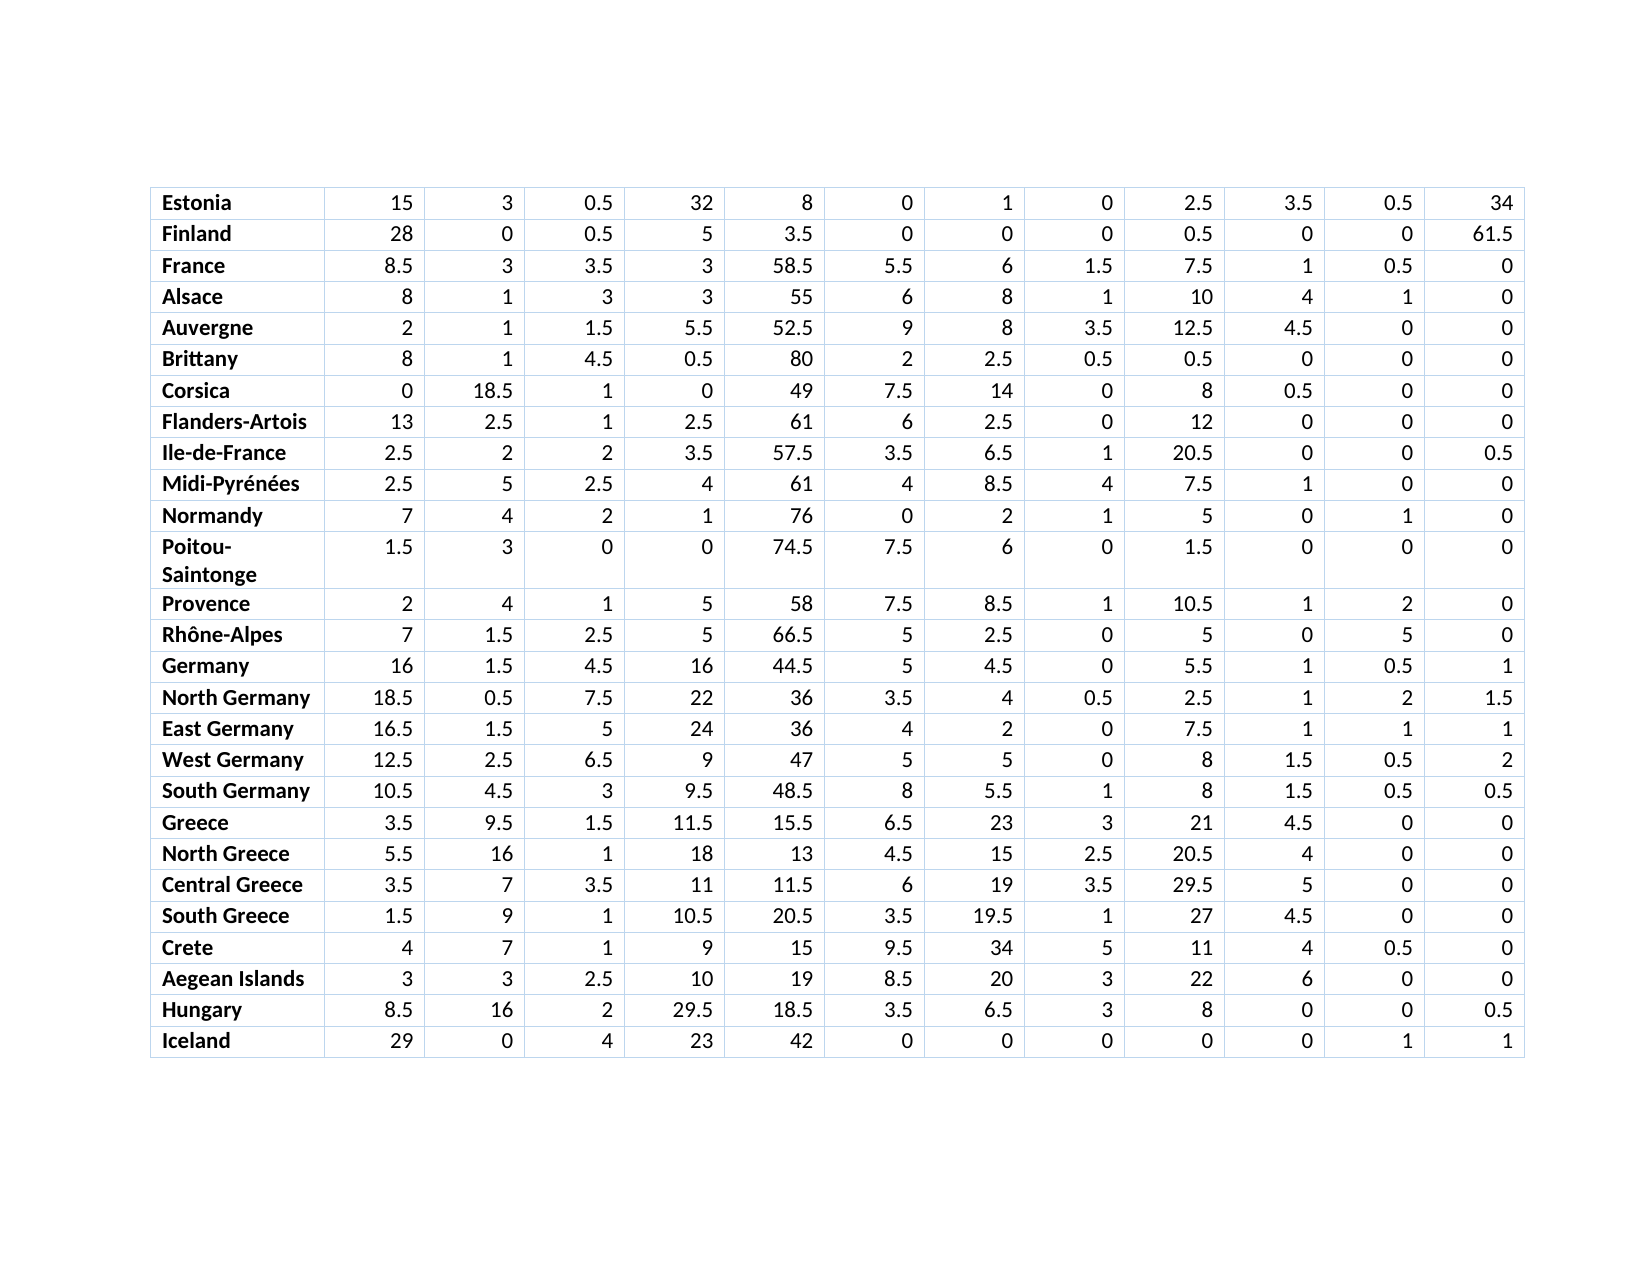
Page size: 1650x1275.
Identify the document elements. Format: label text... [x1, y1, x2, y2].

table_cell 0 [625, 376, 724, 406]
table_cell 12.5 [325, 745, 424, 776]
table_cell 3.5 [325, 808, 424, 838]
table_cell 5.5 [925, 777, 1024, 807]
table_cell 1.5 [425, 620, 524, 651]
table_cell 0 [1425, 964, 1524, 994]
table_cell 2.5 [925, 407, 1024, 437]
table_cell 8 [325, 282, 424, 312]
table_cell 0 [1225, 1027, 1324, 1057]
table_cell 5 [625, 220, 724, 250]
table_cell 8 [925, 313, 1024, 343]
table_cell 0.5 [1425, 995, 1524, 1026]
table_cell 10.5 [1125, 589, 1224, 619]
table_cell 1 [1325, 282, 1424, 312]
table_cell 0 [825, 188, 924, 218]
table_cell 1 [925, 188, 1024, 218]
table_cell Provence [151, 589, 324, 619]
table_cell 1 [1325, 714, 1424, 744]
table_cell 0 [825, 501, 924, 531]
table_cell 8 [325, 345, 424, 375]
table_cell Auvergne [151, 313, 324, 343]
table_cell 4 [1225, 282, 1324, 312]
table_cell 16 [325, 652, 424, 682]
table_cell 3.5 [825, 438, 924, 468]
table_cell 49 [725, 376, 824, 406]
table_cell 1 [525, 933, 624, 963]
table_cell 1 [1025, 501, 1124, 531]
table_cell 0 [1425, 470, 1524, 500]
table_cell 6 [825, 870, 924, 901]
table_cell 5 [825, 620, 924, 651]
table_cell 15 [925, 839, 1024, 869]
table_cell 8 [725, 188, 824, 218]
table_cell 21 [1125, 808, 1224, 838]
table_cell 3.5 [825, 902, 924, 932]
table_cell 1 [1225, 589, 1324, 619]
table_cell 2.5 [1125, 683, 1224, 713]
table_cell 4 [525, 1027, 624, 1057]
table_cell 1 [1225, 714, 1324, 744]
table_cell 0 [1225, 532, 1324, 588]
table_cell 9.5 [425, 808, 524, 838]
table_cell 2.5 [425, 745, 524, 776]
table_cell 1 [1025, 589, 1124, 619]
table_cell 0.5 [1125, 220, 1224, 250]
table_cell 18 [625, 839, 724, 869]
table_cell Greece [151, 808, 324, 838]
table_cell 5 [925, 745, 1024, 776]
table_cell 3 [625, 282, 724, 312]
table_cell 0.5 [1325, 188, 1424, 218]
table_cell 7 [425, 870, 524, 901]
table_cell 1 [1225, 470, 1324, 500]
table_cell 2 [525, 995, 624, 1026]
table_cell 4 [825, 470, 924, 500]
table_cell 1.5 [325, 532, 424, 588]
table_cell Ile-de-France [151, 438, 324, 468]
table_cell 20.5 [1125, 839, 1224, 869]
table_cell 11.5 [725, 870, 824, 901]
table_cell 0 [1425, 902, 1524, 932]
table_cell 4.5 [425, 777, 524, 807]
table_cell 8 [1125, 376, 1224, 406]
table_cell 1.5 [1425, 683, 1524, 713]
table_cell Crete [151, 933, 324, 963]
table_cell 0 [425, 220, 524, 250]
table_cell 1 [1025, 777, 1124, 807]
table_cell 0.5 [1425, 777, 1524, 807]
table_cell 2.5 [325, 470, 424, 500]
table_cell 5 [1125, 620, 1224, 651]
table_cell 8.5 [925, 470, 1024, 500]
table_cell 0 [1025, 407, 1124, 437]
table_cell 0 [525, 532, 624, 588]
table_cell 0.5 [1025, 345, 1124, 375]
table_cell 9 [625, 933, 724, 963]
table_cell 18.5 [425, 376, 524, 406]
table_cell 3.5 [1025, 313, 1124, 343]
table_cell 0 [1225, 438, 1324, 468]
table_cell Iceland [151, 1027, 324, 1057]
table_cell 7 [425, 933, 524, 963]
table_cell 66.5 [725, 620, 824, 651]
table_cell 0 [1325, 313, 1424, 343]
table_cell 13 [325, 407, 424, 437]
table_cell 29.5 [625, 995, 724, 1026]
table_cell 11.5 [625, 808, 724, 838]
table_cell 0 [1325, 438, 1424, 468]
table_cell Corsica [151, 376, 324, 406]
table_cell 0 [1325, 407, 1424, 437]
table_cell 8 [825, 777, 924, 807]
table_cell 9.5 [825, 933, 924, 963]
table_cell 20.5 [725, 902, 824, 932]
table_cell 47 [725, 745, 824, 776]
table_cell 0 [1025, 714, 1124, 744]
table_cell Finland [151, 220, 324, 250]
table_cell 0 [1325, 995, 1424, 1026]
table_cell 1.5 [1125, 532, 1224, 588]
table_cell 6 [1225, 964, 1324, 994]
table_cell 0 [1225, 345, 1324, 375]
table_cell 0.5 [1325, 933, 1424, 963]
table_cell 29 [325, 1027, 424, 1057]
table_cell 14 [925, 376, 1024, 406]
table_cell 3.5 [1025, 870, 1124, 901]
table_cell 7.5 [525, 683, 624, 713]
table_cell 15 [325, 188, 424, 218]
table_cell 0.5 [525, 188, 624, 218]
table_cell 2.5 [625, 407, 724, 437]
table_cell Estonia [151, 188, 324, 218]
table_cell 12.5 [1125, 313, 1224, 343]
table_cell 4 [1225, 839, 1324, 869]
table_cell 0 [1025, 1027, 1124, 1057]
table_cell 6.5 [925, 995, 1024, 1026]
table_cell 0 [1425, 589, 1524, 619]
table_cell 1.5 [525, 313, 624, 343]
table_cell 4.5 [825, 839, 924, 869]
table_cell 0.5 [1425, 438, 1524, 468]
table_cell 2 [1425, 745, 1524, 776]
table_cell 0 [1425, 282, 1524, 312]
table_cell 4 [825, 714, 924, 744]
table_cell 10 [1125, 282, 1224, 312]
table_cell 2.5 [1025, 839, 1124, 869]
table_cell 3.5 [525, 251, 624, 281]
table_cell 44.5 [725, 652, 824, 682]
table_cell 15 [725, 933, 824, 963]
table_cell 5 [825, 652, 924, 682]
table_cell 5 [1125, 501, 1224, 531]
table_cell 0 [925, 1027, 1024, 1057]
table_cell East Germany [151, 714, 324, 744]
table_cell 3.5 [825, 995, 924, 1026]
table_cell Normandy [151, 501, 324, 531]
table_cell 2 [325, 589, 424, 619]
table_cell 1 [425, 313, 524, 343]
table_cell 4 [425, 501, 524, 531]
table_cell 6 [925, 251, 1024, 281]
table_cell 16 [425, 995, 524, 1026]
table_cell 2 [825, 345, 924, 375]
table_cell 0 [1425, 407, 1524, 437]
table_cell 1.5 [1225, 745, 1324, 776]
table_cell 0 [1425, 532, 1524, 588]
table_cell 0 [325, 376, 424, 406]
table_cell 2 [525, 501, 624, 531]
table_cell 23 [925, 808, 1024, 838]
table_cell 3.5 [725, 220, 824, 250]
table_cell 5.5 [825, 251, 924, 281]
table_cell 9.5 [625, 777, 724, 807]
table_cell 2.5 [925, 620, 1024, 651]
table_cell 28 [325, 220, 424, 250]
table_cell 0 [1225, 220, 1324, 250]
table_cell 0 [1425, 808, 1524, 838]
table_cell 42 [725, 1027, 824, 1057]
table_cell 0.5 [1325, 777, 1424, 807]
table_cell 3.5 [1225, 188, 1324, 218]
table_cell 2.5 [1125, 188, 1224, 218]
table_cell 52.5 [725, 313, 824, 343]
table_cell 3.5 [625, 438, 724, 468]
table_cell 3 [425, 964, 524, 994]
table_cell 6 [825, 407, 924, 437]
table_cell 27 [1125, 902, 1224, 932]
table_cell Flanders-Artois [151, 407, 324, 437]
table_cell 1.5 [325, 902, 424, 932]
table_cell 19 [925, 870, 1024, 901]
table_cell 24 [625, 714, 724, 744]
table_cell 5 [825, 745, 924, 776]
table_cell 1 [525, 376, 624, 406]
table_cell 2 [325, 313, 424, 343]
table_cell 0 [1325, 345, 1424, 375]
table_cell 1 [1225, 251, 1324, 281]
table_cell 1.5 [1225, 777, 1324, 807]
table_cell 4 [925, 683, 1024, 713]
table_cell 0 [1025, 532, 1124, 588]
table_cell 0 [1425, 251, 1524, 281]
table_cell 7 [325, 501, 424, 531]
table_cell 48.5 [725, 777, 824, 807]
table_cell 11 [1125, 933, 1224, 963]
table_cell South Greece [151, 902, 324, 932]
table_cell 22 [625, 683, 724, 713]
table_cell 0 [1425, 839, 1524, 869]
table_cell 1 [1025, 438, 1124, 468]
table_cell 9 [425, 902, 524, 932]
table_cell 1 [1325, 1027, 1424, 1057]
table_cell 3 [425, 532, 524, 588]
table_cell 5 [625, 589, 724, 619]
table_cell Rhône-Alpes [151, 620, 324, 651]
table_cell 58.5 [725, 251, 824, 281]
table_cell 6.5 [925, 438, 1024, 468]
table_cell 0 [1325, 902, 1424, 932]
table_cell 0 [1425, 376, 1524, 406]
table_cell 7.5 [825, 589, 924, 619]
table_cell 0 [1325, 470, 1424, 500]
table_cell Central Greece [151, 870, 324, 901]
table_cell 1 [1325, 501, 1424, 531]
table_cell 0 [1325, 964, 1424, 994]
table_cell 9 [625, 745, 724, 776]
table_cell 9 [825, 313, 924, 343]
table_cell 1 [425, 345, 524, 375]
table_cell 8.5 [925, 589, 1024, 619]
table_cell 0.5 [1225, 376, 1324, 406]
table_cell 1 [525, 902, 624, 932]
table_cell 4 [325, 933, 424, 963]
table_cell 0.5 [1125, 345, 1224, 375]
table_cell 1 [1425, 1027, 1524, 1057]
table_cell 3 [525, 777, 624, 807]
table_cell 0 [1425, 933, 1524, 963]
table_cell 8 [1125, 745, 1224, 776]
table_cell 7.5 [1125, 251, 1224, 281]
table_cell 1 [1225, 652, 1324, 682]
table_cell 0.5 [1325, 652, 1424, 682]
table_cell 3.5 [825, 683, 924, 713]
table_cell 1.5 [425, 652, 524, 682]
table_cell 4.5 [525, 652, 624, 682]
table_cell Alsace [151, 282, 324, 312]
table_cell 1 [1425, 714, 1524, 744]
table_cell 4 [625, 470, 724, 500]
table_cell 16 [425, 839, 524, 869]
table_cell 4.5 [925, 652, 1024, 682]
table_cell 4.5 [1225, 808, 1324, 838]
table_cell Germany [151, 652, 324, 682]
table_cell 61 [725, 407, 824, 437]
table_cell 5.5 [325, 839, 424, 869]
table_cell 3 [1025, 995, 1124, 1026]
table_cell 4 [1025, 470, 1124, 500]
table_cell 5 [1025, 933, 1124, 963]
table_cell Brittany [151, 345, 324, 375]
table_cell 10.5 [625, 902, 724, 932]
table_cell 10.5 [325, 777, 424, 807]
table_cell 34 [925, 933, 1024, 963]
table_cell 2.5 [325, 438, 424, 468]
table_cell 7 [325, 620, 424, 651]
table_cell Aegean Islands [151, 964, 324, 994]
table_cell 2 [425, 438, 524, 468]
table_cell 55 [725, 282, 824, 312]
table_cell 5.5 [625, 313, 724, 343]
table_cell 0 [1025, 745, 1124, 776]
table_cell 18.5 [725, 995, 824, 1026]
table_cell 3 [1025, 964, 1124, 994]
table_cell 20 [925, 964, 1024, 994]
table_cell 36 [725, 683, 824, 713]
table_cell Midi-Pyrénées [151, 470, 324, 500]
table_cell 23 [625, 1027, 724, 1057]
table_cell 7.5 [825, 532, 924, 588]
table_cell West Germany [151, 745, 324, 776]
table_cell 12 [1125, 407, 1224, 437]
table_cell 2 [1325, 589, 1424, 619]
table_cell 6.5 [525, 745, 624, 776]
table_cell 0 [625, 532, 724, 588]
table_cell 1 [525, 407, 624, 437]
table_cell 16.5 [325, 714, 424, 744]
table_cell 0 [1325, 808, 1424, 838]
table_cell 22 [1125, 964, 1224, 994]
table_cell 0 [1325, 376, 1424, 406]
table_cell 5.5 [1125, 652, 1224, 682]
table_cell 1 [1425, 652, 1524, 682]
table_cell 32 [625, 188, 724, 218]
table_cell 5 [625, 620, 724, 651]
table_cell 3 [625, 251, 724, 281]
table_cell France [151, 251, 324, 281]
table_cell 4 [1225, 933, 1324, 963]
table_cell 15.5 [725, 808, 824, 838]
table_cell 61 [725, 470, 824, 500]
table_cell 3.5 [325, 870, 424, 901]
table_cell 0 [1325, 870, 1424, 901]
table_cell 0 [1025, 376, 1124, 406]
table_cell 58 [725, 589, 824, 619]
table_cell 3 [525, 282, 624, 312]
table_cell 8.5 [825, 964, 924, 994]
table_cell 0 [825, 1027, 924, 1057]
table_cell 80 [725, 345, 824, 375]
table_cell 8 [1125, 995, 1224, 1026]
table_cell 7.5 [1125, 714, 1224, 744]
table_cell 4 [425, 589, 524, 619]
table_cell 0.5 [625, 345, 724, 375]
table_cell 19.5 [925, 902, 1024, 932]
table_cell 0 [1325, 532, 1424, 588]
table_cell 0 [1225, 407, 1324, 437]
table_cell 4.5 [1225, 902, 1324, 932]
table_cell 5 [425, 470, 524, 500]
table_cell 19 [725, 964, 824, 994]
table_cell 18.5 [325, 683, 424, 713]
table_cell 3 [325, 964, 424, 994]
table_cell 2 [925, 501, 1024, 531]
table_cell 8 [925, 282, 1024, 312]
table_cell 16 [625, 652, 724, 682]
table_cell 3.5 [525, 870, 624, 901]
table_cell 7.5 [825, 376, 924, 406]
table_cell 76 [725, 501, 824, 531]
table_cell 3 [425, 188, 524, 218]
table_cell 10 [625, 964, 724, 994]
table_cell 0 [1425, 501, 1524, 531]
table_cell 6.5 [825, 808, 924, 838]
table_cell 0 [1325, 220, 1424, 250]
table_cell South Germany [151, 777, 324, 807]
table_cell 1 [1025, 902, 1124, 932]
table_cell 5 [1225, 870, 1324, 901]
table_cell Poitou-Saintonge [151, 532, 324, 588]
table_cell 61.5 [1425, 220, 1524, 250]
table_cell 6 [925, 532, 1024, 588]
table_cell 0 [1225, 620, 1324, 651]
table_cell 0 [1025, 652, 1124, 682]
table_cell 5 [525, 714, 624, 744]
table_cell 0.5 [525, 220, 624, 250]
table_cell 1 [525, 589, 624, 619]
table_cell North Germany [151, 683, 324, 713]
table_cell 8.5 [325, 251, 424, 281]
table_cell North Greece [151, 839, 324, 869]
table_cell 0 [1225, 995, 1324, 1026]
table_cell 1 [425, 282, 524, 312]
table_cell 2.5 [925, 345, 1024, 375]
table_cell 0 [1325, 839, 1424, 869]
table_cell 2.5 [525, 470, 624, 500]
table_cell 1.5 [425, 714, 524, 744]
table_cell 2.5 [425, 407, 524, 437]
table_cell 3 [1025, 808, 1124, 838]
table_cell 0 [1425, 870, 1524, 901]
table_cell 57.5 [725, 438, 824, 468]
table_cell 0 [425, 1027, 524, 1057]
table_cell 34 [1425, 188, 1524, 218]
table_cell 0.5 [425, 683, 524, 713]
table_cell 6 [825, 282, 924, 312]
table_cell 1 [1225, 683, 1324, 713]
table_cell 0 [1025, 188, 1124, 218]
table_cell 0.5 [1325, 251, 1424, 281]
table_cell 36 [725, 714, 824, 744]
table_cell Hungary [151, 995, 324, 1026]
table_cell 2.5 [525, 620, 624, 651]
table_cell 8.5 [325, 995, 424, 1026]
table_cell 2 [925, 714, 1024, 744]
table_cell 8 [1125, 777, 1224, 807]
table_cell 2 [525, 438, 624, 468]
table_cell 0 [1425, 313, 1524, 343]
table_cell 2 [1325, 683, 1424, 713]
table_cell 1 [525, 839, 624, 869]
table_cell 20.5 [1125, 438, 1224, 468]
table_cell 0 [1225, 501, 1324, 531]
table_cell 13 [725, 839, 824, 869]
table_cell 0.5 [1325, 745, 1424, 776]
table_cell 7.5 [1125, 470, 1224, 500]
table_cell 0 [925, 220, 1024, 250]
table_cell 0 [1025, 220, 1124, 250]
table_cell 5 [1325, 620, 1424, 651]
table_cell 3 [425, 251, 524, 281]
table_cell 0 [1425, 345, 1524, 375]
table_cell 0 [1025, 620, 1124, 651]
table_cell 0 [1125, 1027, 1224, 1057]
table_cell 0.5 [1025, 683, 1124, 713]
table_cell 29.5 [1125, 870, 1224, 901]
table_cell 0 [1425, 620, 1524, 651]
table_cell 4.5 [525, 345, 624, 375]
table_cell 0 [825, 220, 924, 250]
table_cell 74.5 [725, 532, 824, 588]
table_cell 1 [625, 501, 724, 531]
table_cell 2.5 [525, 964, 624, 994]
table_cell 11 [625, 870, 724, 901]
table_cell 1.5 [1025, 251, 1124, 281]
table_cell 1.5 [525, 808, 624, 838]
table_cell 4.5 [1225, 313, 1324, 343]
table_cell 1 [1025, 282, 1124, 312]
